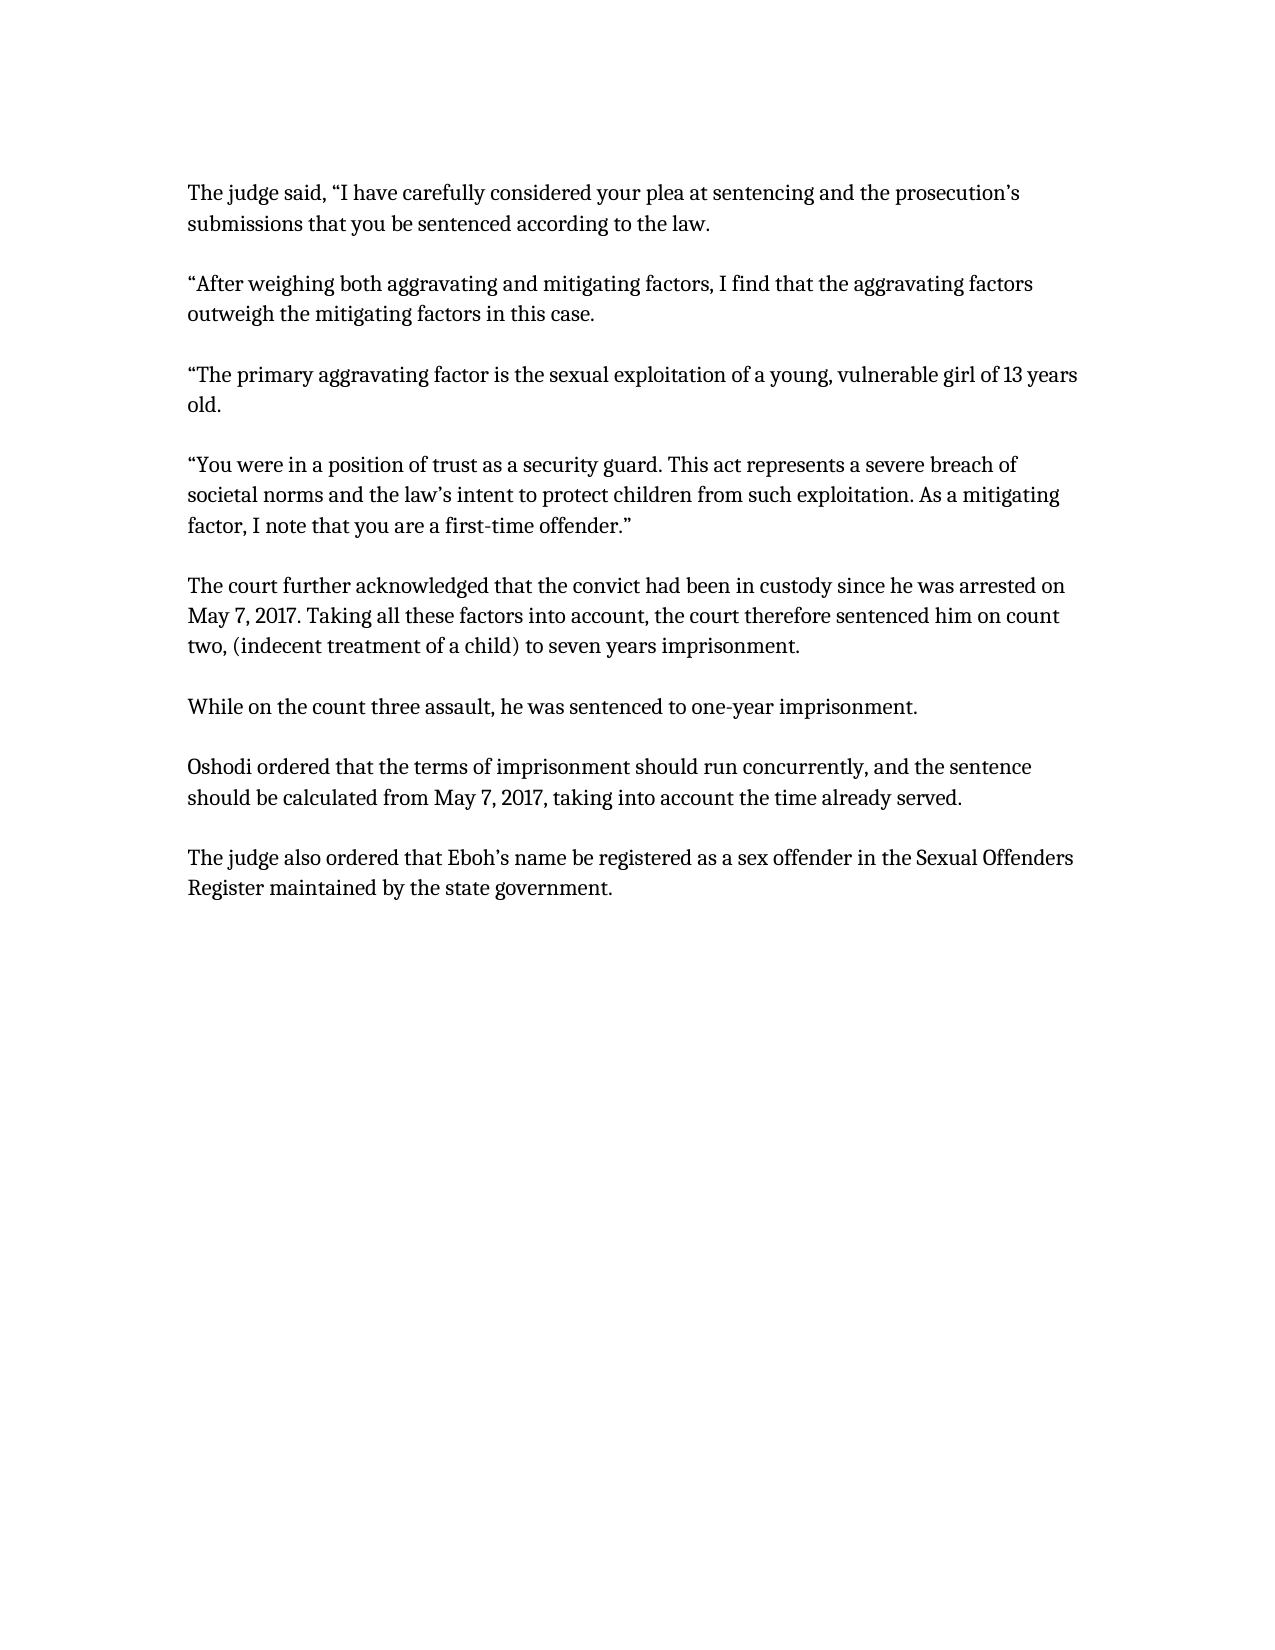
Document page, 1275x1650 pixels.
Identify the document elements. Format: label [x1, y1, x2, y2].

text [187, 150, 1087, 901]
